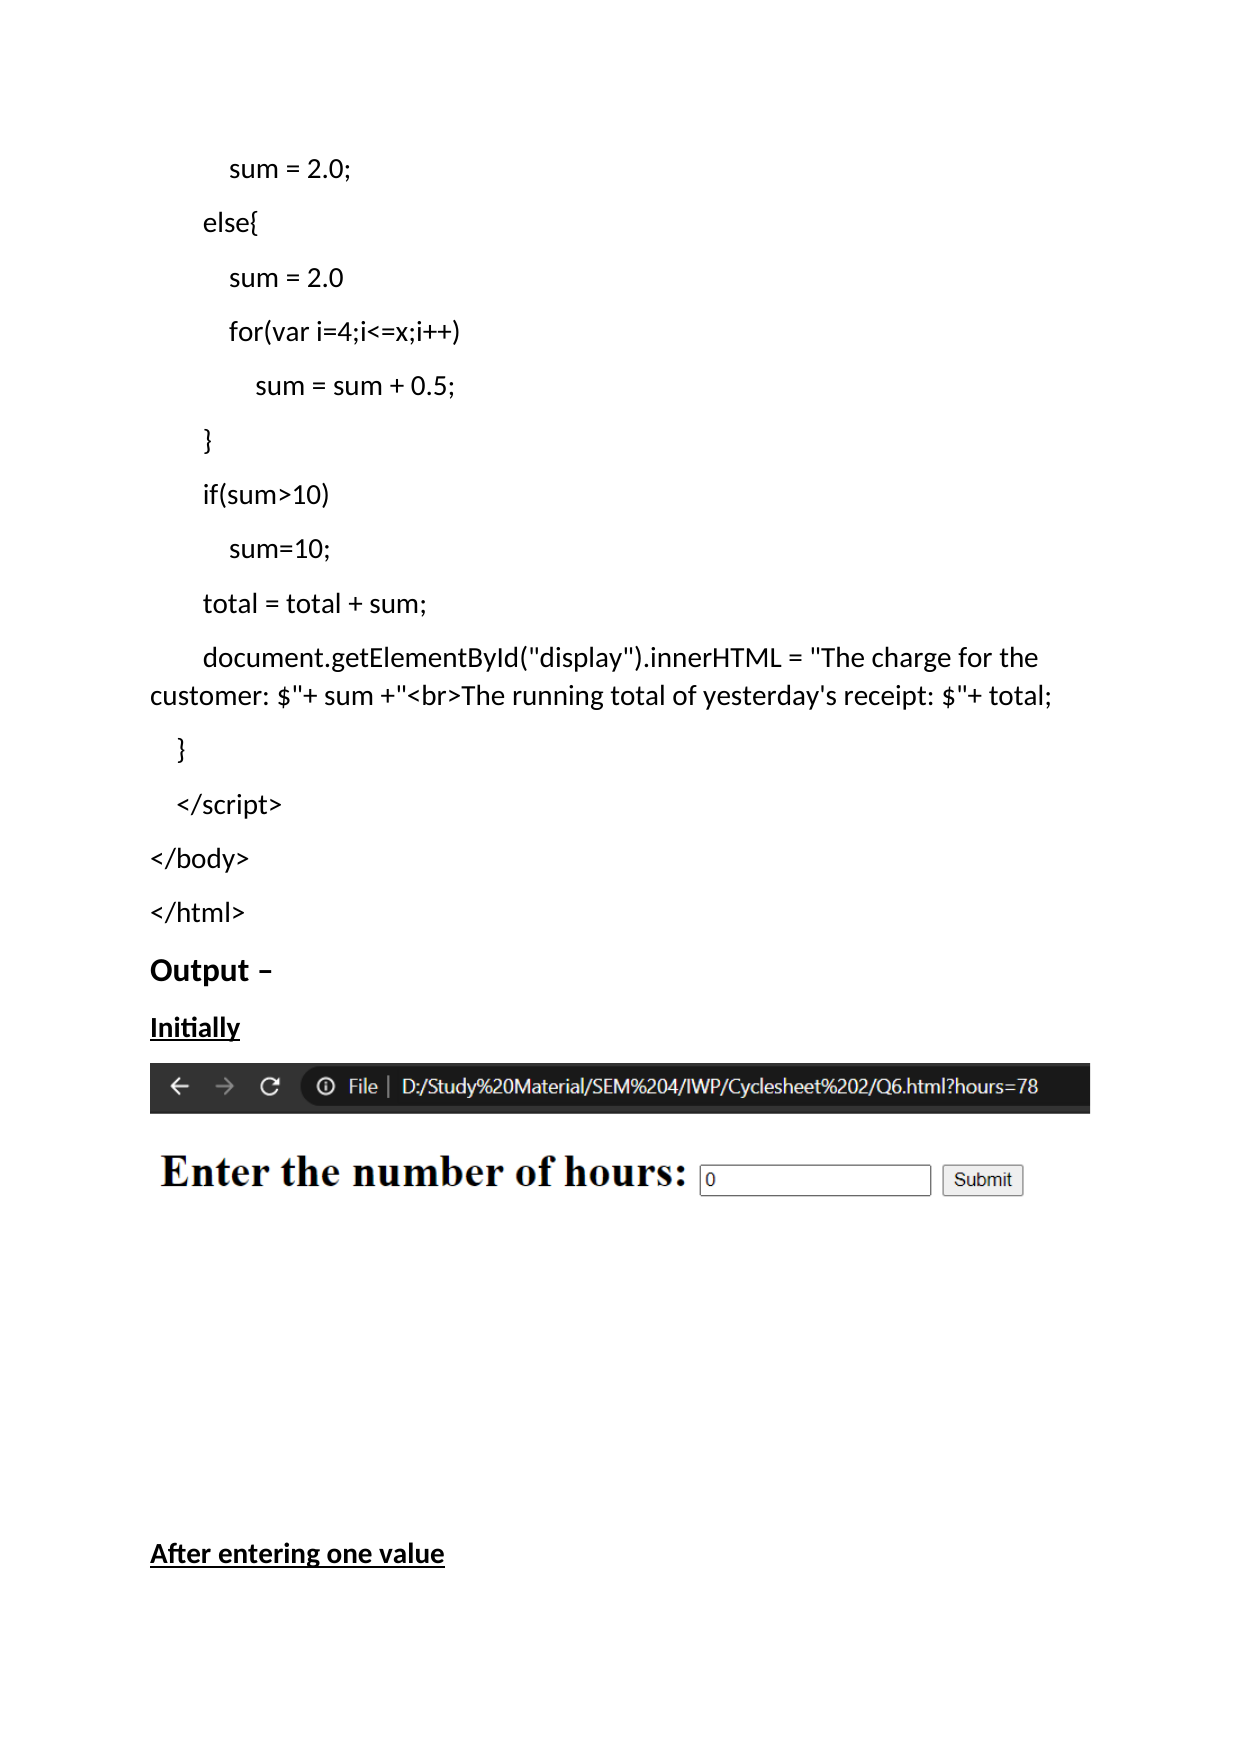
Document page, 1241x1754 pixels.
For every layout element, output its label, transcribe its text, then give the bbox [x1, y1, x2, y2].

text sum = 2.0 [150, 259, 1090, 294]
text </html> [150, 894, 1090, 930]
text total = total + sum; [150, 585, 1090, 621]
text for(var i=4;i<=x;i++) [150, 313, 1090, 349]
text sum = 2.0; [150, 150, 1090, 186]
text Output – [150, 949, 1090, 990]
picture [150, 1063, 1091, 1246]
text } [150, 422, 1090, 457]
text sum = sum + 0.5; [150, 367, 1090, 403]
text else{ [150, 204, 1090, 240]
text Initially [150, 1009, 1090, 1044]
text document.getElementById("display").innerHTML = "The charge for the customer: $"+ sum +"<br>The running total of yesterday's receipt: $"+ total; [150, 639, 1090, 713]
text After entering one value [150, 1535, 1090, 1571]
text sum=10; [150, 531, 1090, 566]
text </body> [150, 840, 1090, 876]
text if(sum>10) [150, 476, 1090, 512]
text </script> [150, 786, 1090, 821]
text } [150, 731, 1090, 767]
